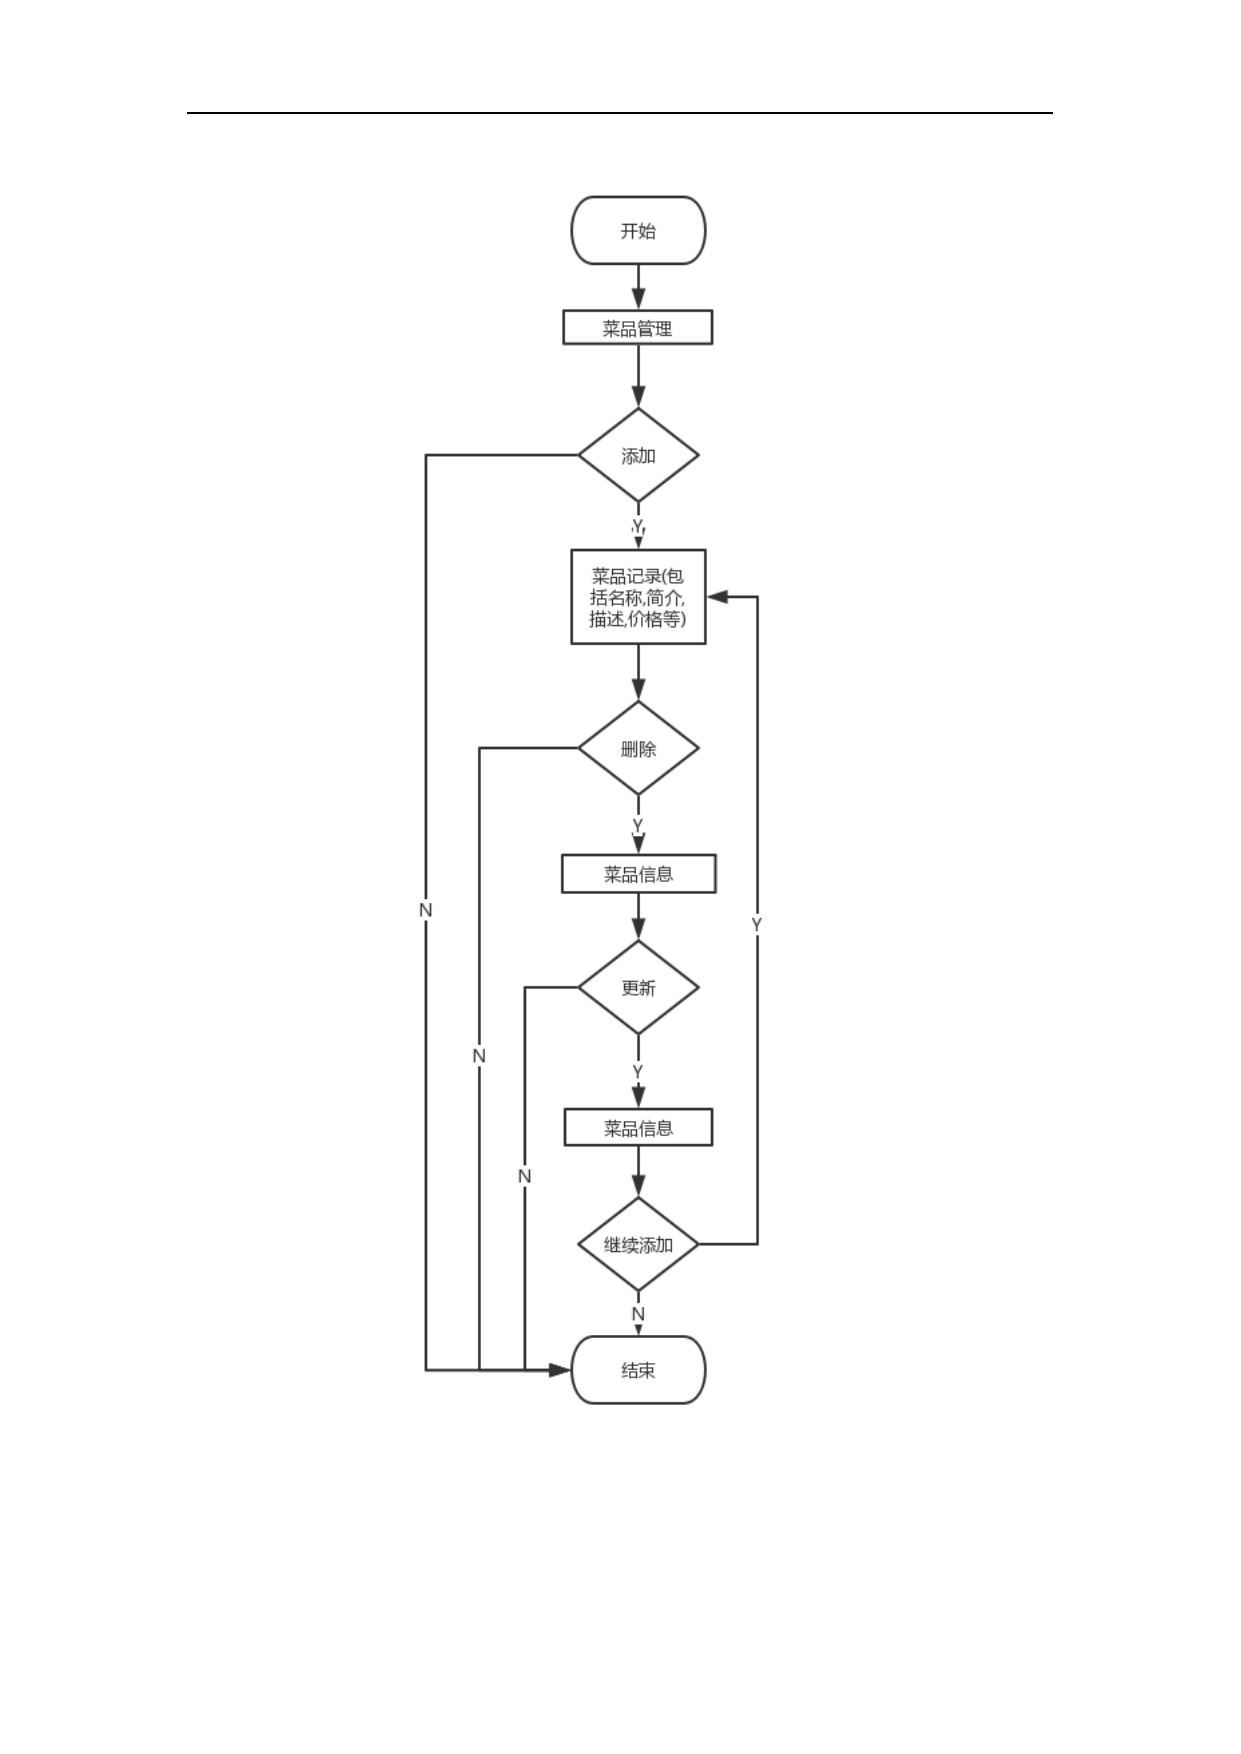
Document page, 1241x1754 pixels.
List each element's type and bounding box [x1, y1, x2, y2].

picture [390, 162, 850, 1445]
